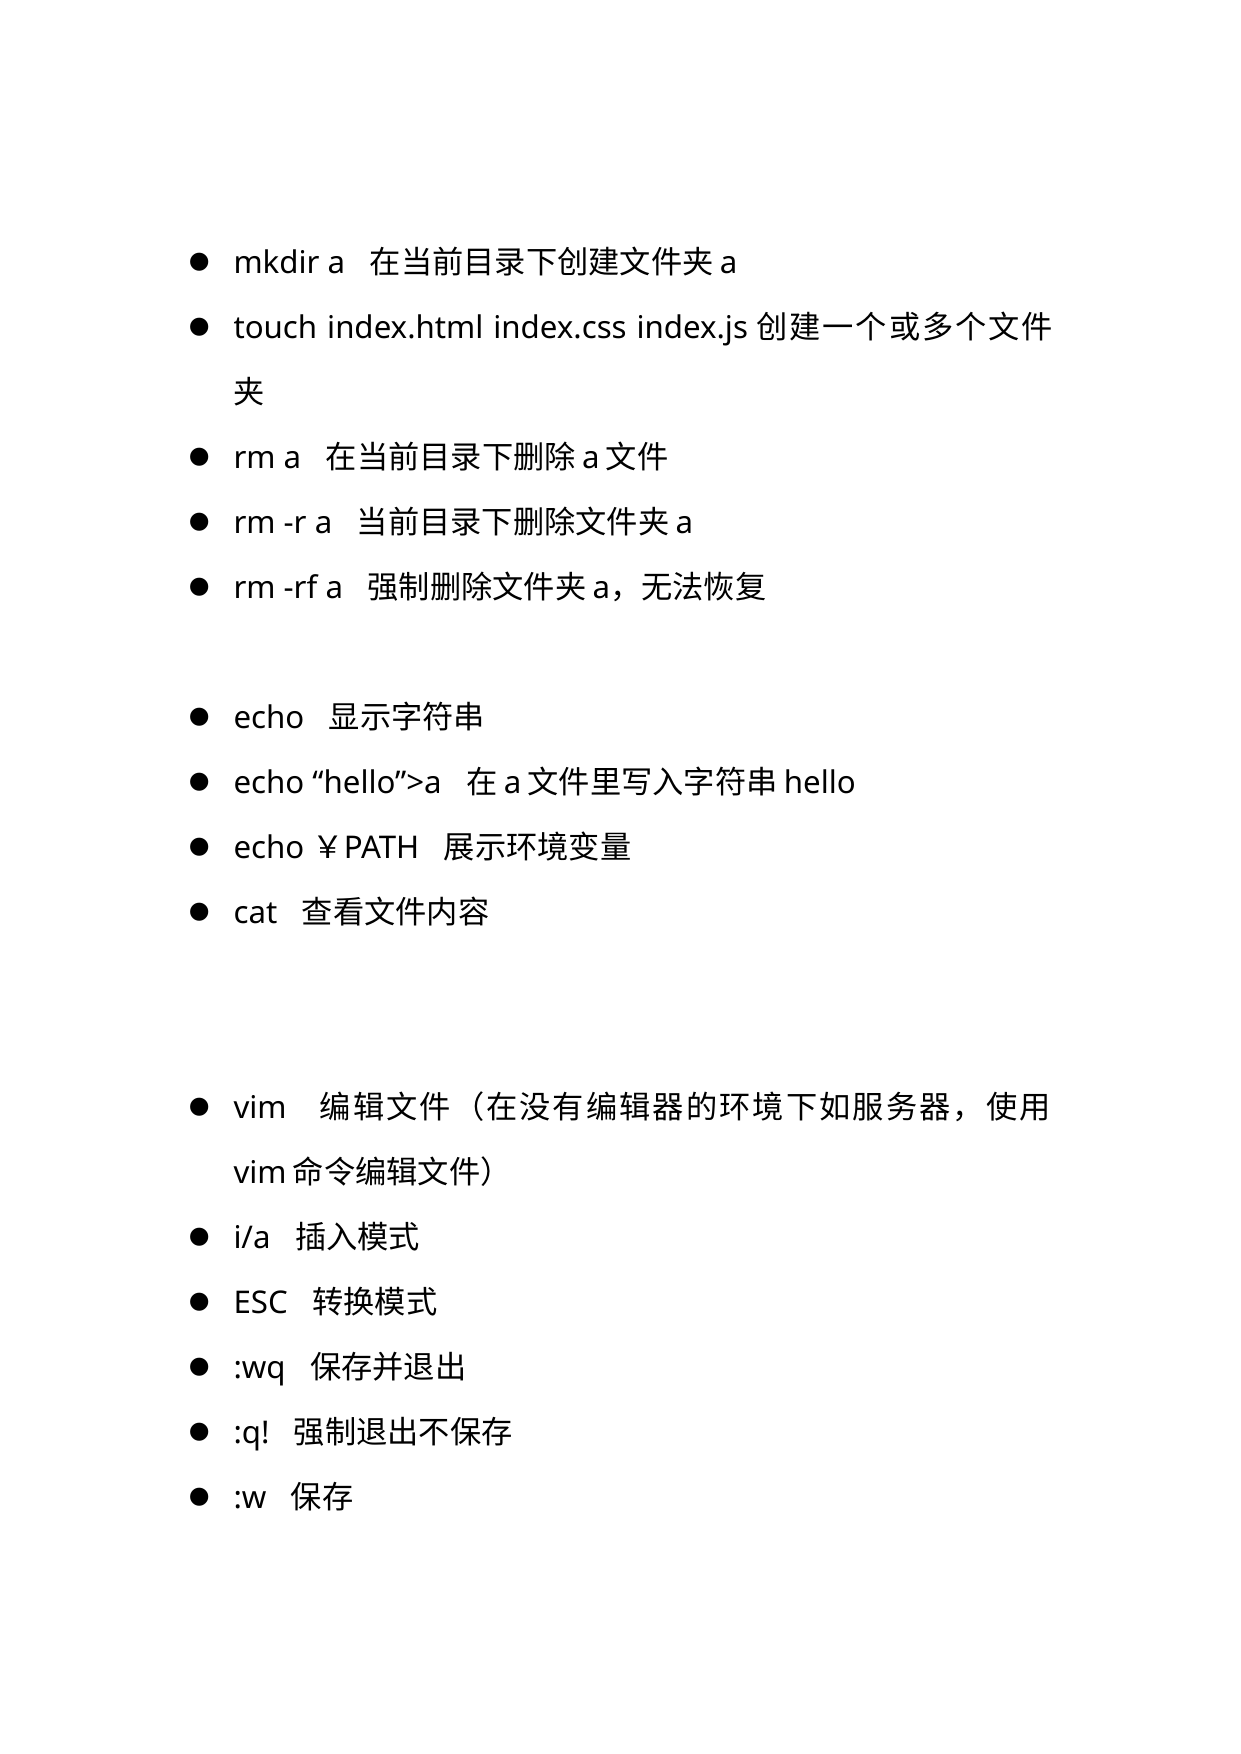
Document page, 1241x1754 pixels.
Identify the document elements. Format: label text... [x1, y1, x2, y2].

list echo 显示字符串 [187, 682, 1053, 747]
list :w 保存 [187, 1462, 1053, 1527]
list cat 查看文件内容 [187, 877, 1053, 942]
list vim 编辑文件（在没有编辑器的环境下如服务器，使用vim命令编辑文件） [187, 1072, 1053, 1202]
list mkdir a 在当前目录下创建文件夹a [187, 227, 1053, 292]
list echo ￥PATH 展示环境变量 [187, 812, 1053, 877]
list rm -r a 当前目录下删除文件夹a [187, 487, 1053, 552]
list :wq 保存并退出 [187, 1332, 1053, 1397]
list rm -rf a 强制删除文件夹a，无法恢复 [187, 552, 1053, 617]
list touch index.html index.css index.js创建一个或多个文件夹 [187, 292, 1053, 422]
list i/a 插入模式 [187, 1202, 1053, 1267]
list echo “hello”>a 在a文件里写入字符串hello [187, 747, 1053, 812]
list rm a 在当前目录下删除a文件 [187, 422, 1053, 487]
list ESC 转换模式 [187, 1267, 1053, 1332]
list :q! 强制退出不保存 [187, 1397, 1053, 1462]
